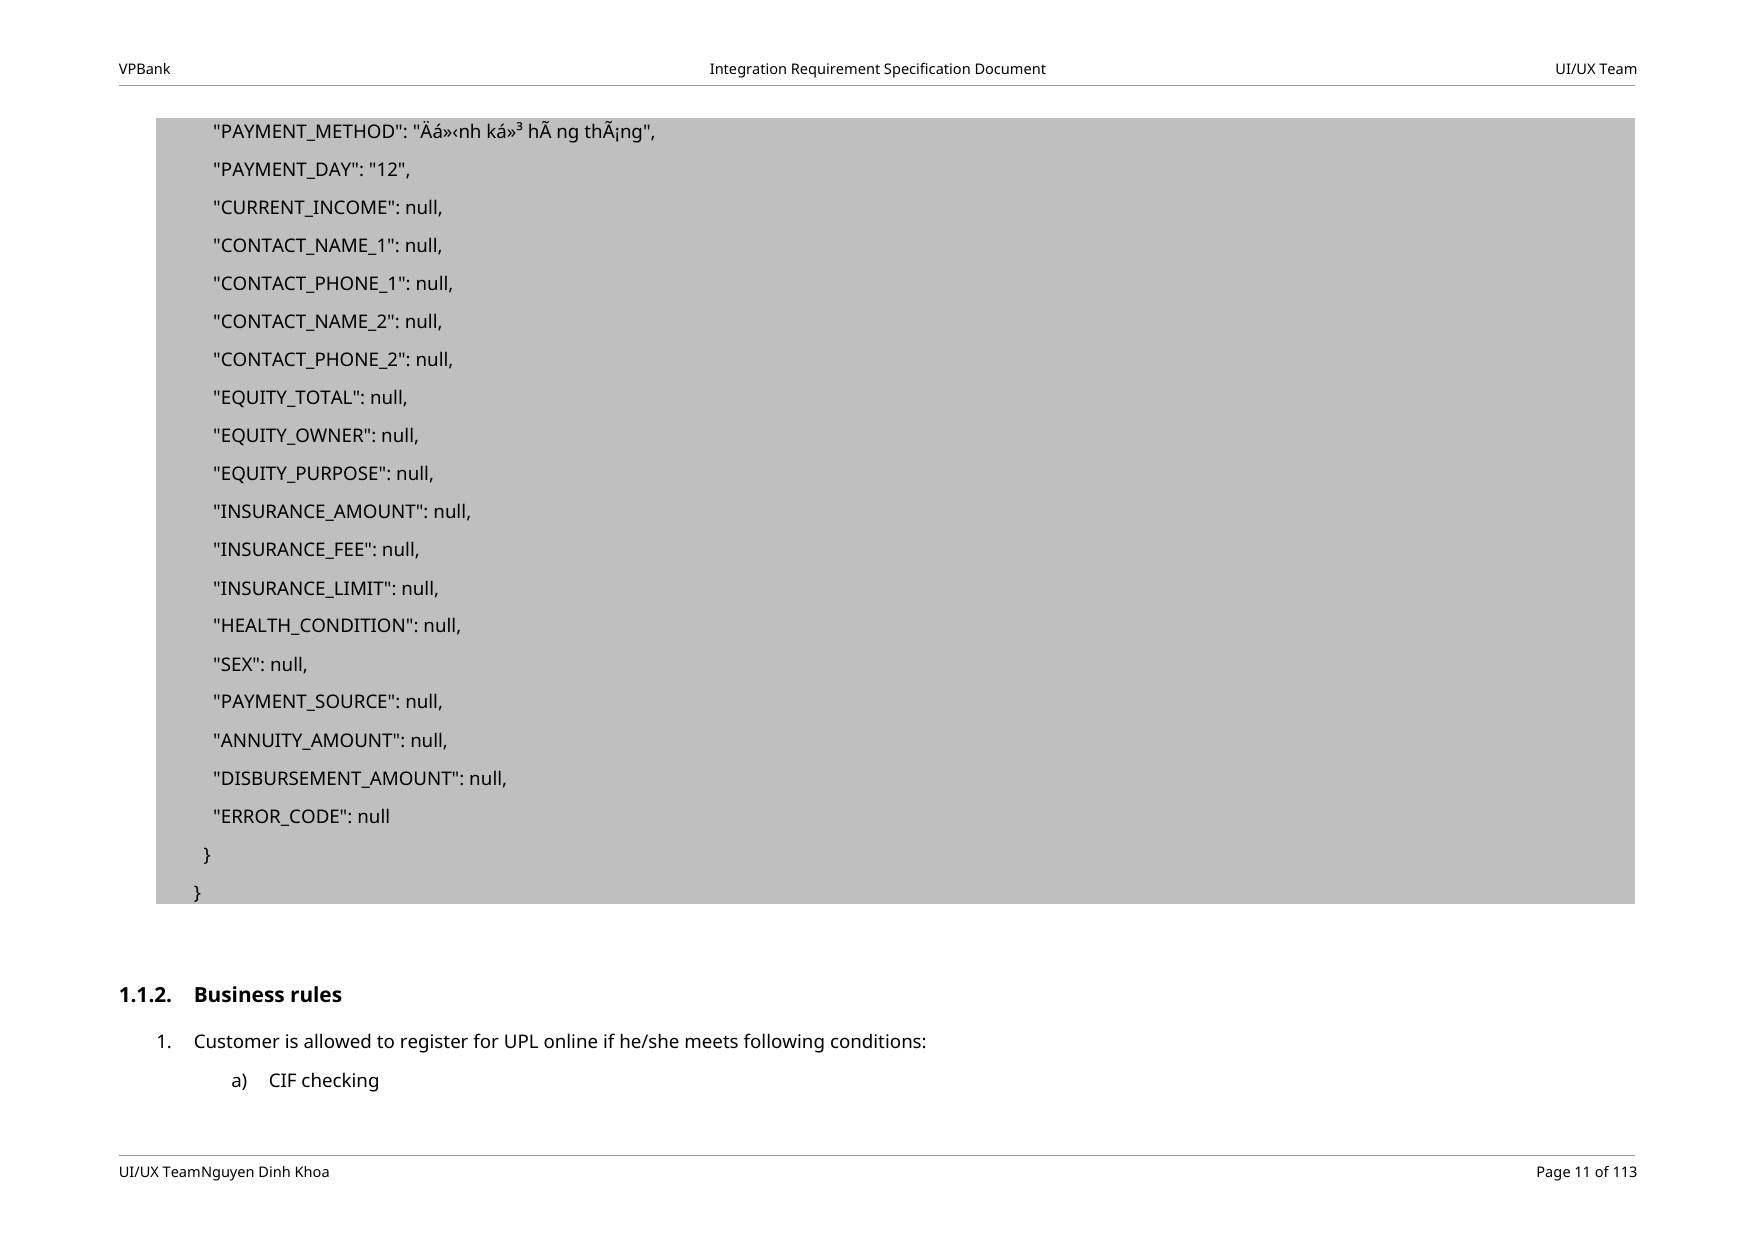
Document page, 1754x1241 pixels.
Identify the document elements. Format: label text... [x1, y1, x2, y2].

text "PAYMENT_SOURCE": null, [156, 689, 1635, 714]
text "HEALTH_CONDITION": null, [156, 613, 1635, 638]
text "EQUITY_TOTAL": null, [156, 385, 1635, 410]
text "CONTACT_NAME_2": null, [156, 309, 1635, 334]
text "EQUITY_PURPOSE": null, [156, 461, 1635, 486]
text } [156, 841, 1635, 866]
text "CONTACT_PHONE_1": null, [156, 271, 1635, 296]
text "CURRENT_INCOME": null, [156, 194, 1635, 220]
text "ERROR_CODE": null [156, 803, 1635, 828]
list CIF checking [231, 1067, 1635, 1093]
text "EQUITY_OWNER": null, [156, 423, 1635, 448]
list Customer is allowed to register for UPL online if he/she meets following conditions: [156, 1029, 1635, 1054]
text "DISBURSEMENT_AMOUNT": null, [156, 765, 1635, 790]
text "ANNUITY_AMOUNT": null, [156, 727, 1635, 752]
text "PAYMENT_DAY": "12", [156, 157, 1635, 182]
subtitle Business rules [118, 980, 1635, 1008]
text "INSURANCE_LIMIT": null, [156, 575, 1635, 600]
text "PAYMENT_METHOD": "Äá»‹nh ká»³ hÃ ng thÃ¡ng", [156, 118, 1635, 144]
text "CONTACT_NAME_1": null, [156, 233, 1635, 258]
text } [156, 879, 1635, 904]
text "CONTACT_PHONE_2": null, [156, 347, 1635, 372]
text "INSURANCE_AMOUNT": null, [156, 499, 1635, 524]
text "INSURANCE_FEE": null, [156, 537, 1635, 562]
text "SEX": null, [156, 651, 1635, 676]
